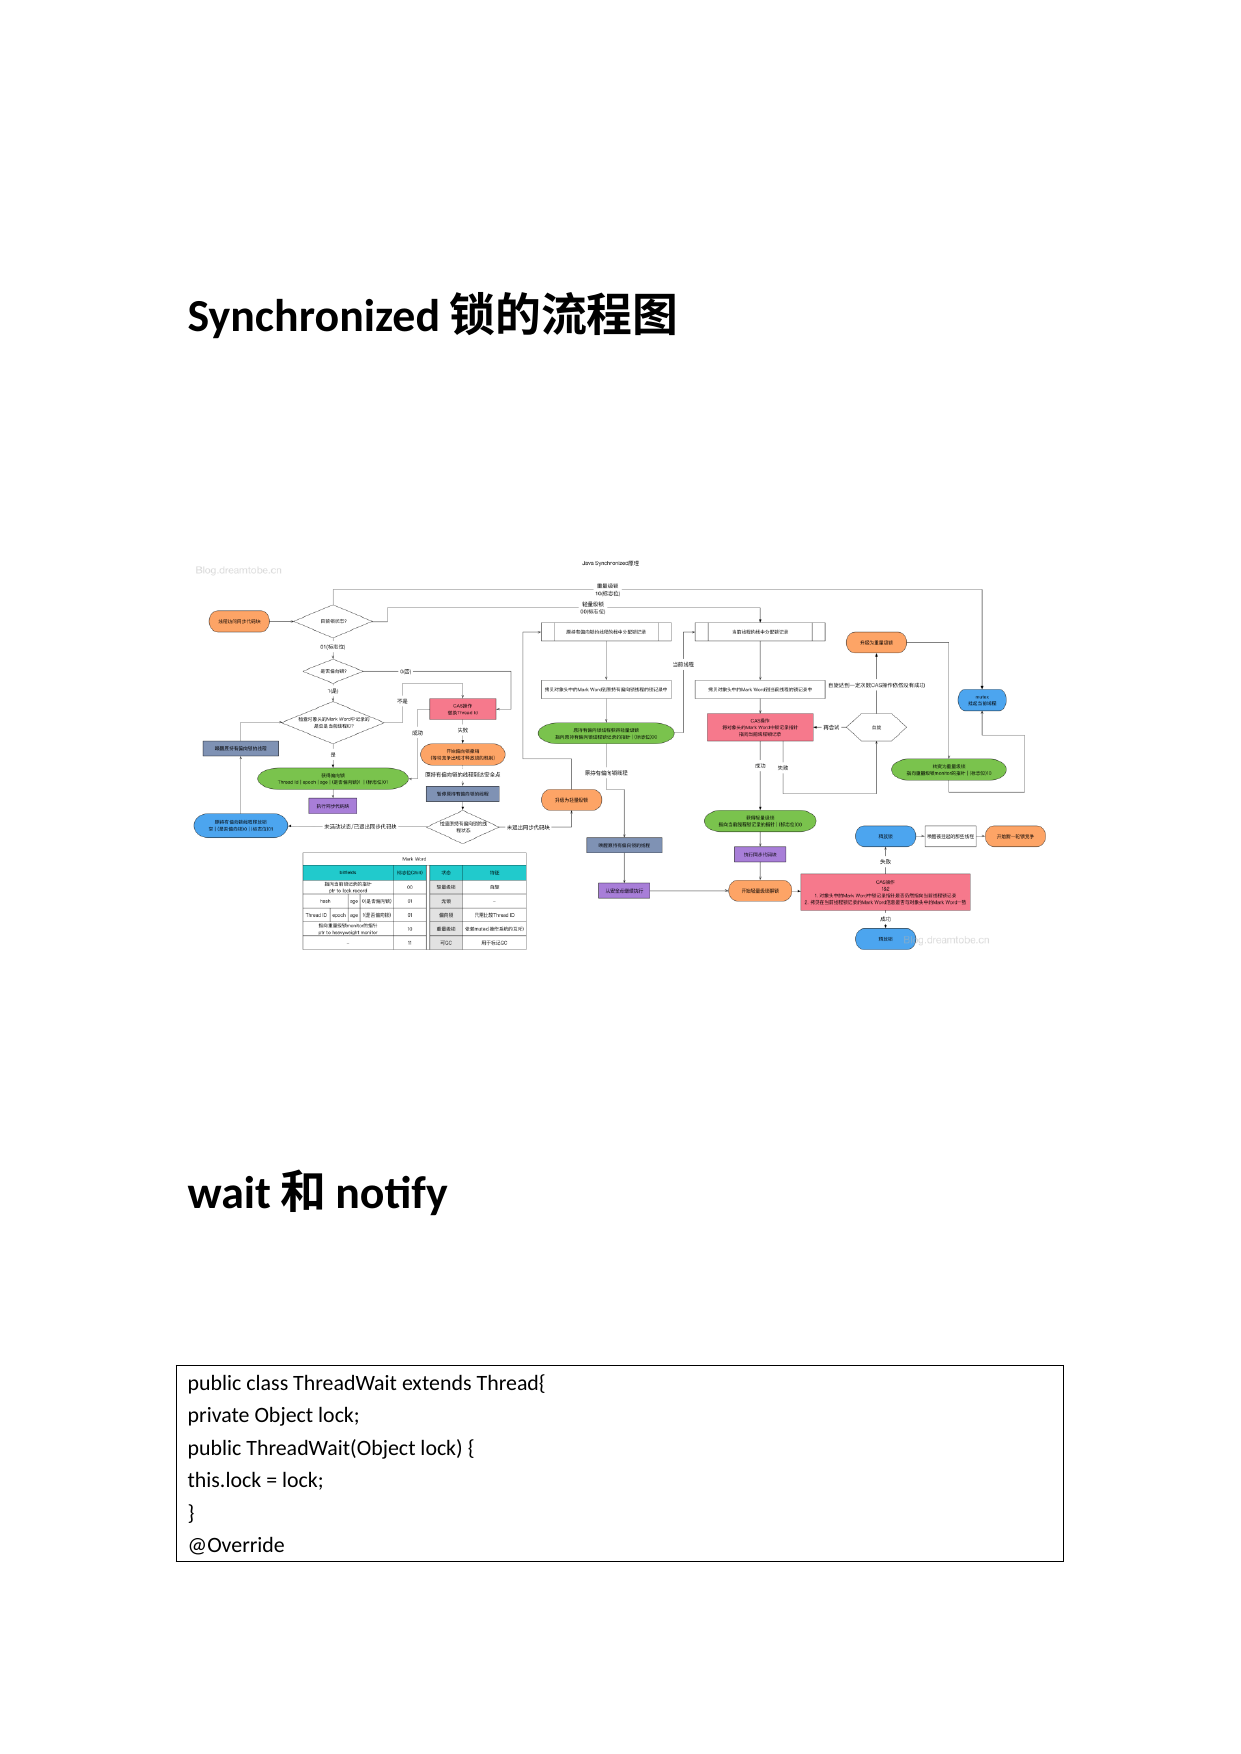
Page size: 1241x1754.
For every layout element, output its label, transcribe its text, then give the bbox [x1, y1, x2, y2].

picture [187, 552, 1052, 956]
subtitle Synchronized锁的流程图 [187, 262, 1053, 360]
subtitle wait和notify [187, 1140, 1053, 1237]
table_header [177, 1366, 1063, 1561]
